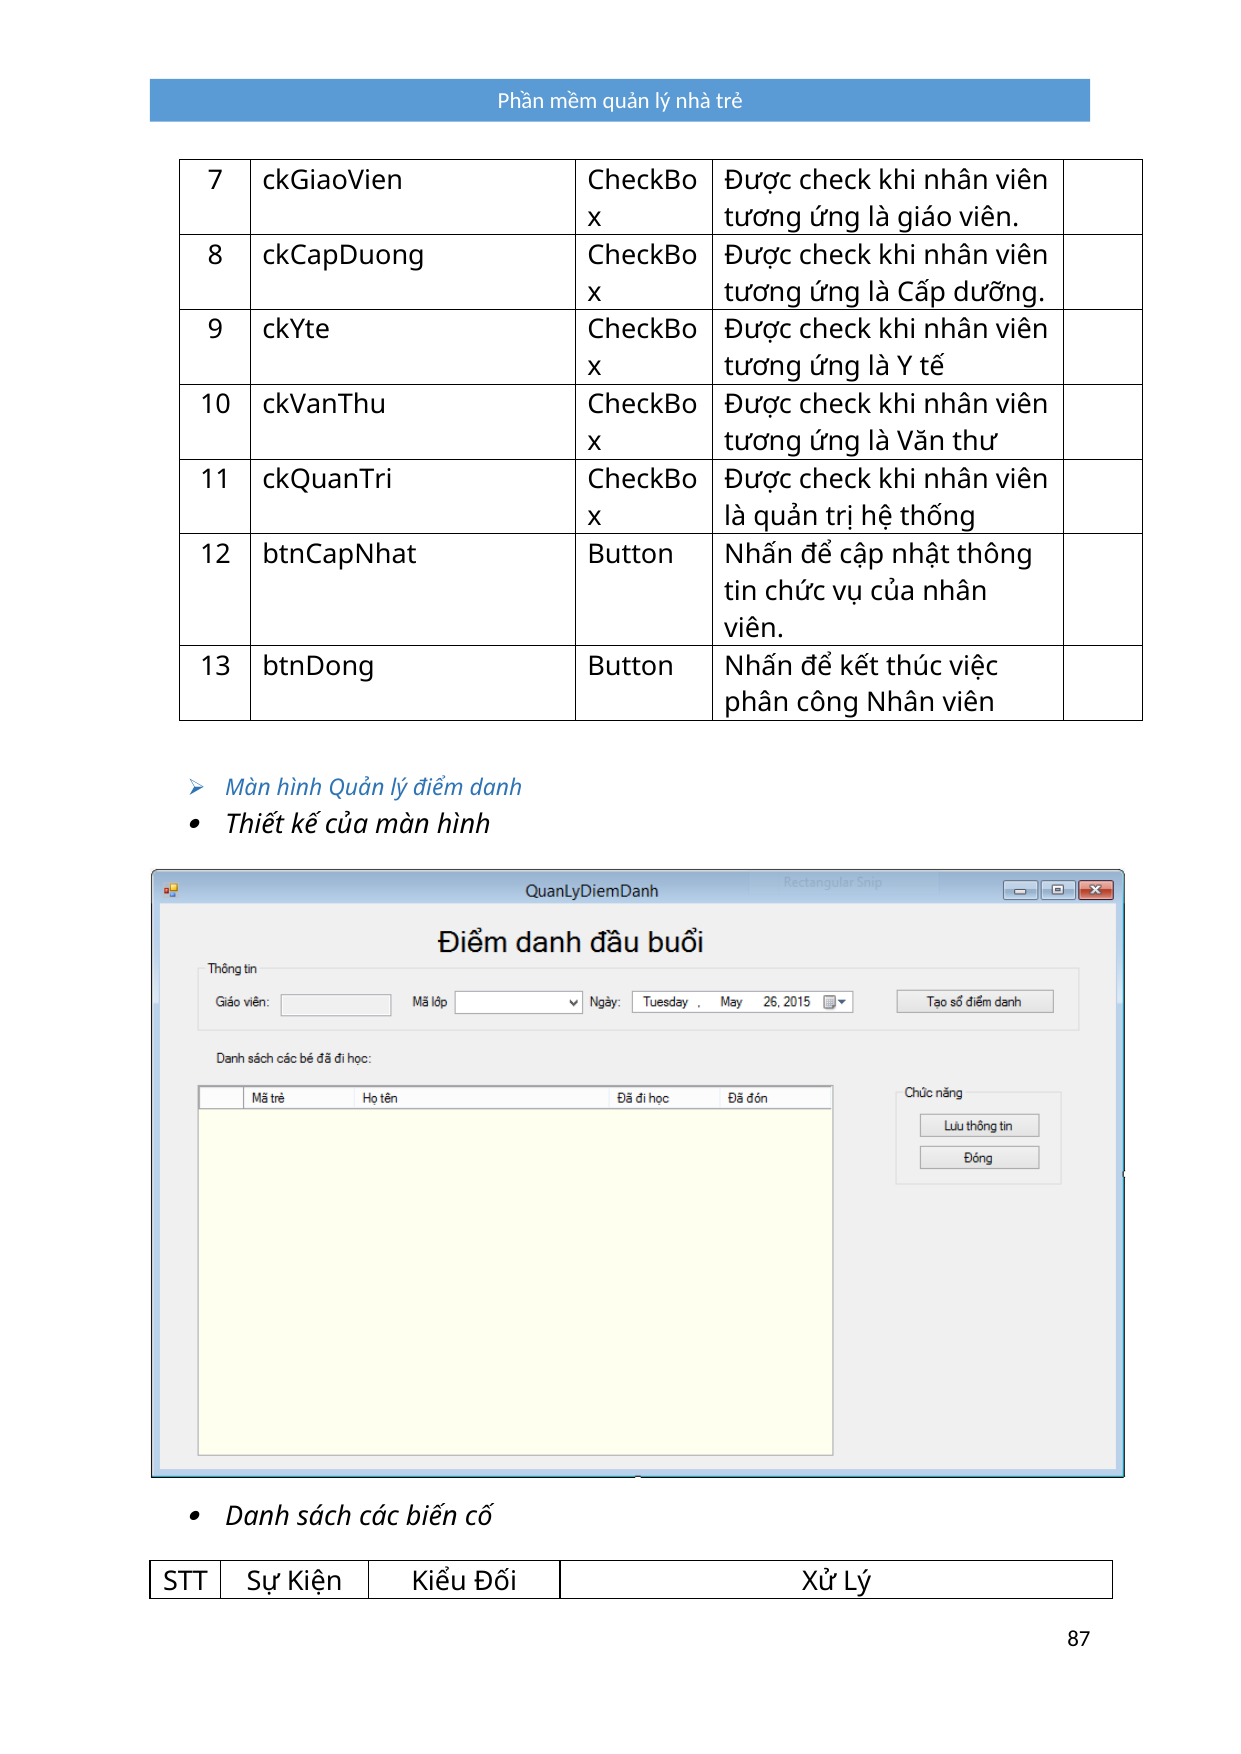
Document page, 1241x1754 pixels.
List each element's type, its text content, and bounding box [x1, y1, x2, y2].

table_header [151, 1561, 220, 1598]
list Thiết kế của màn hình [187, 805, 1090, 842]
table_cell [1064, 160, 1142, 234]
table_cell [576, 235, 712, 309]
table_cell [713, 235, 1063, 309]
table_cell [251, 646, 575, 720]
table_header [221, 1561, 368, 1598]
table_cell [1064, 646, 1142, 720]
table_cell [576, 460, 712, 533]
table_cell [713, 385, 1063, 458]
list Danh sách các biến cố [187, 1497, 1090, 1534]
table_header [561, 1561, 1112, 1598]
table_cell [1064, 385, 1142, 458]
picture [150, 868, 1125, 1478]
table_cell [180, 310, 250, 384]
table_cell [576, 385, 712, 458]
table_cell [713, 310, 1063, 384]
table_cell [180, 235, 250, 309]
subtitle Màn hình Quản lý điểm danh [187, 771, 1090, 802]
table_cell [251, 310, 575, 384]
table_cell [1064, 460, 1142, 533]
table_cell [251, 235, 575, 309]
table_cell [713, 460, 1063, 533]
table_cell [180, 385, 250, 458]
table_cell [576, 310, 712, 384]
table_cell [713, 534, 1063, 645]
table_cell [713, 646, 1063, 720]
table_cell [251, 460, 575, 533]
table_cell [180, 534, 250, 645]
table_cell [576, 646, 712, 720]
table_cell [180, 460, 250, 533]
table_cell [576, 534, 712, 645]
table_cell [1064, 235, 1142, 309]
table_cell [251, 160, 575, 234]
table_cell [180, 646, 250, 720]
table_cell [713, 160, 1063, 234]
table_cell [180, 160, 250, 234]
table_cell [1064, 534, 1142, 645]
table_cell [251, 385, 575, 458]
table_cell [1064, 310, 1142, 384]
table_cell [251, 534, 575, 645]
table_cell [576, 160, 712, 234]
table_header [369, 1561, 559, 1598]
